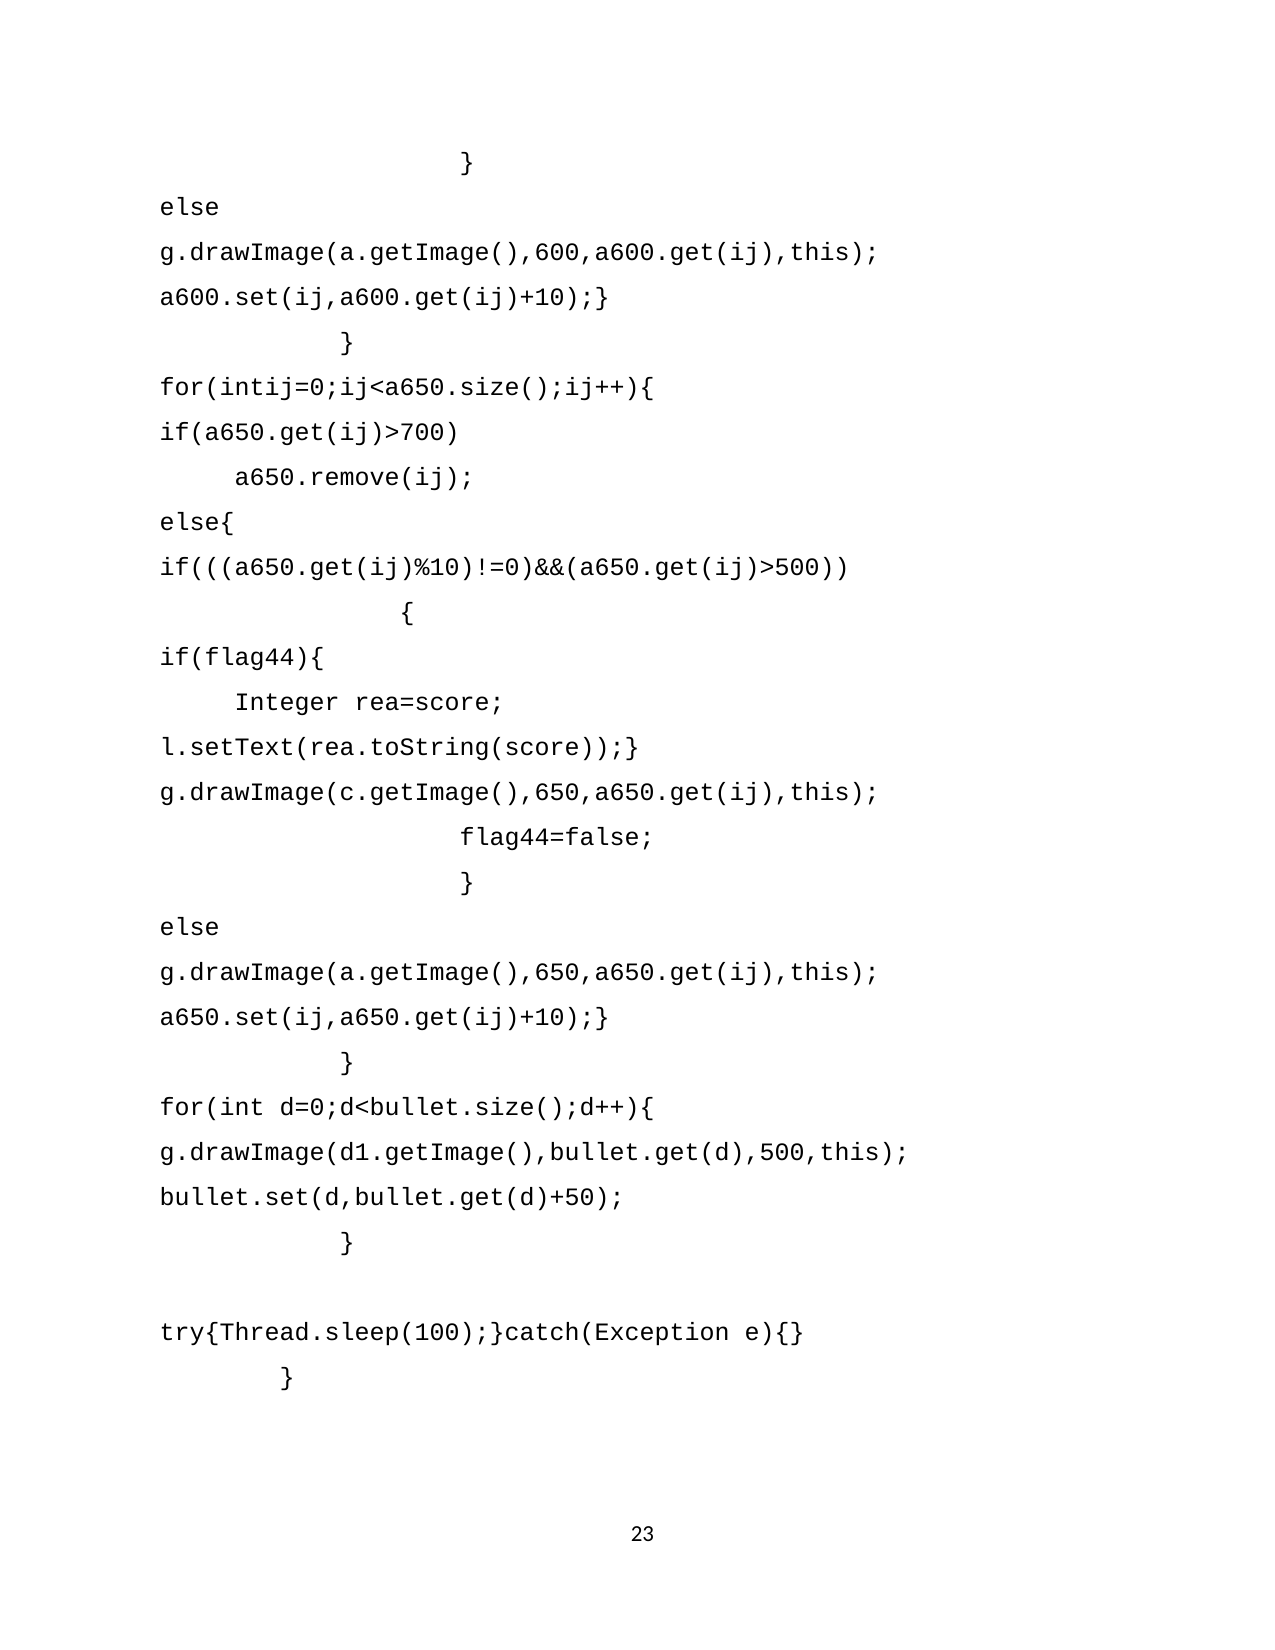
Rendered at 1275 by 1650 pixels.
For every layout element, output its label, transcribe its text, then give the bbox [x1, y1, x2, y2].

text flag44=false; [159, 825, 1125, 853]
text } [159, 330, 1125, 358]
text { [159, 600, 1125, 628]
text g.drawImage(d1.getImage(),bullet.get(d),500,this); [159, 1140, 1125, 1168]
text g.drawImage(a.getImage(),600,a600.get(ij),this); [159, 240, 1125, 268]
text else{ [159, 510, 1125, 538]
text } [159, 870, 1125, 898]
text a600.set(ij,a600.get(ij)+10);} [159, 285, 1125, 313]
text a650.remove(ij); [159, 465, 1125, 493]
text a650.set(ij,a650.get(ij)+10);} [159, 1005, 1125, 1033]
text } [159, 1050, 1125, 1078]
text l.setText(rea.toString(score));} [159, 735, 1125, 763]
text g.drawImage(a.getImage(),650,a650.get(ij),this); [159, 960, 1125, 988]
text else [159, 195, 1125, 223]
text bullet.set(d,bullet.get(d)+50); [159, 1185, 1125, 1213]
text try{Thread.sleep(100);}catch(Exception e){} [159, 1320, 1125, 1348]
text if(((a650.get(ij)%10)!=0)&&(a650.get(ij)>500)) [159, 555, 1125, 583]
text if(a650.get(ij)>700) [159, 420, 1125, 448]
text else [159, 915, 1125, 943]
text for(intij=0;ij<a650.size();ij++){ [159, 375, 1125, 403]
text g.drawImage(c.getImage(),650,a650.get(ij),this); [159, 780, 1125, 808]
text for(int d=0;d<bullet.size();d++){ [159, 1095, 1125, 1123]
text } [159, 1365, 1125, 1393]
text Integer rea=score; [159, 690, 1125, 718]
text if(flag44){ [159, 645, 1125, 673]
text } [159, 150, 1125, 178]
text } [159, 1230, 1125, 1258]
